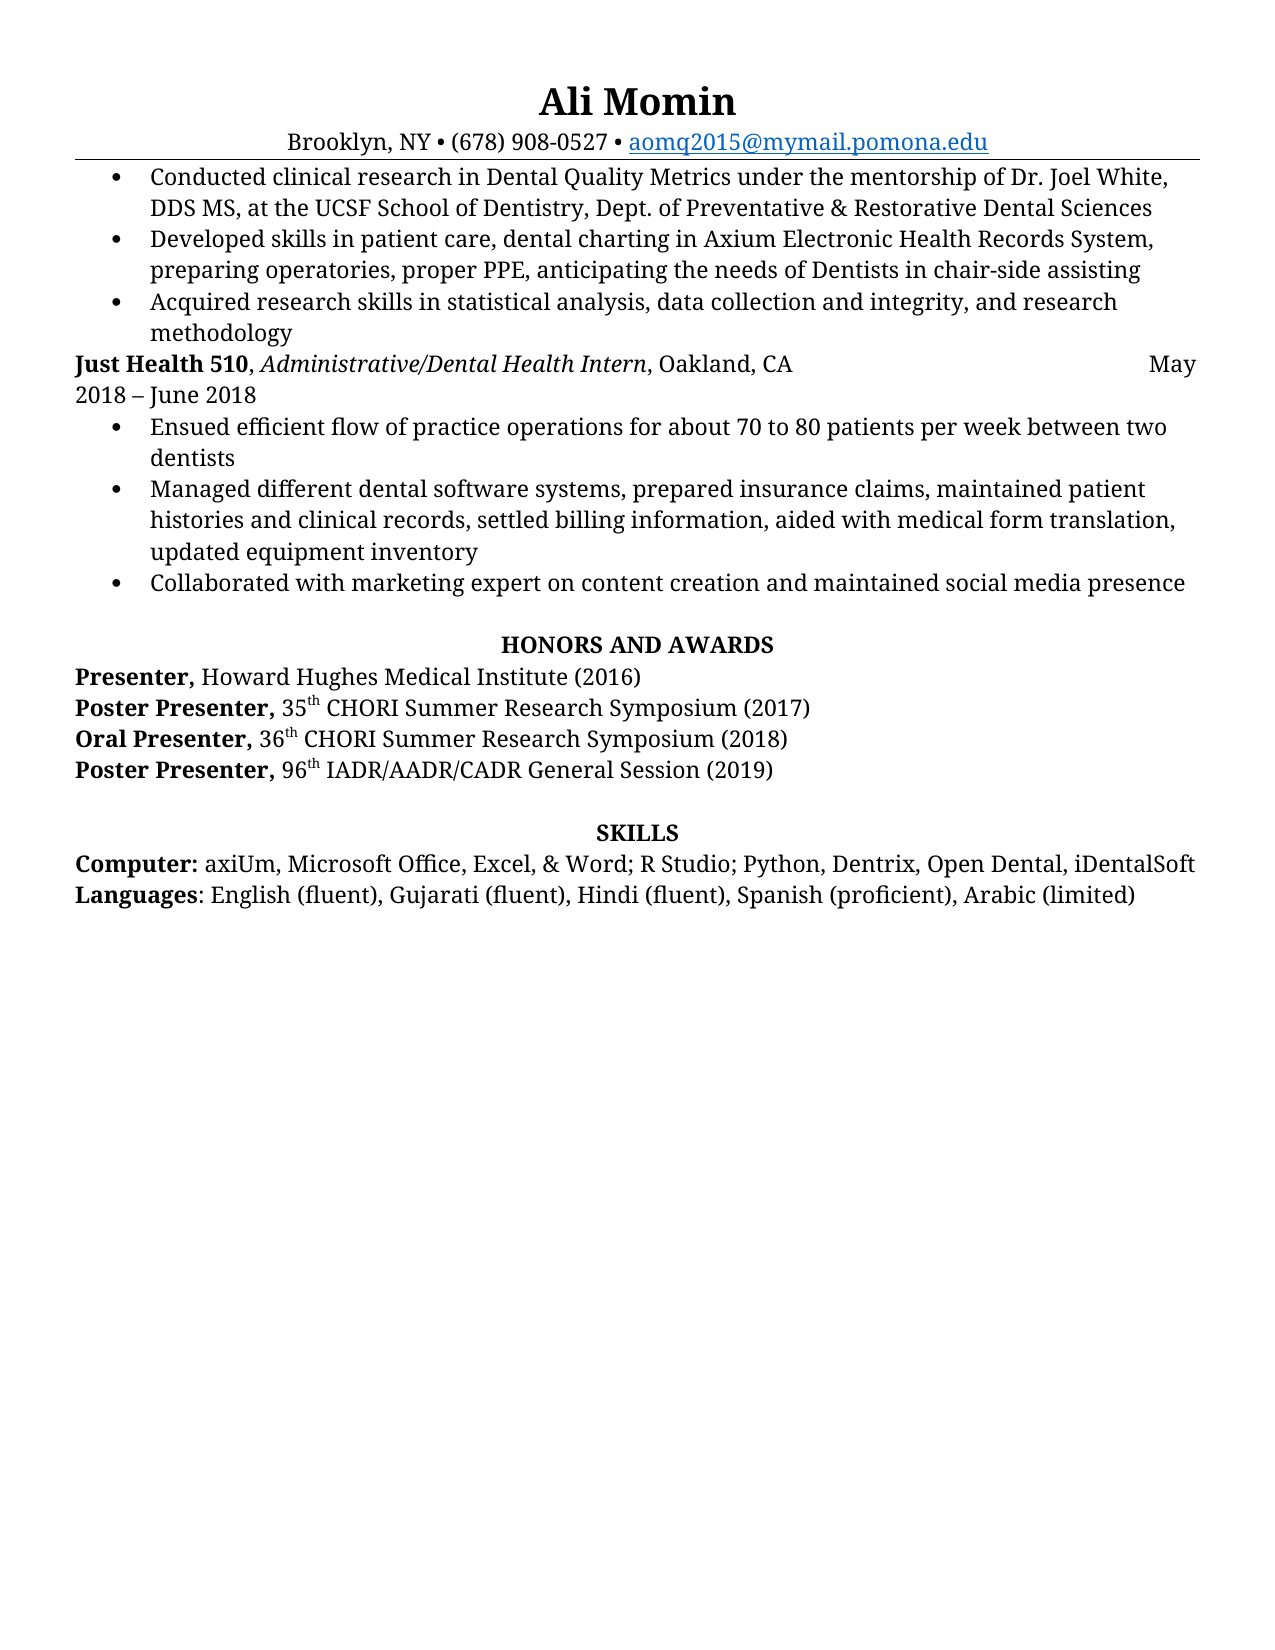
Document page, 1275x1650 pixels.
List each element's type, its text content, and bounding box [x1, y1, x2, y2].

list Collaborated with marketing expert on content creation and maintained social media presence [112, 567, 1200, 598]
text Poster Presenter, 96th IADR/AADR/CADR General Session (2019) [75, 754, 1200, 785]
text Oral Presenter, 36th CHORI Summer Research Symposium (2018) [75, 723, 1200, 754]
list Developed skills in patient care, dental charting in Axium Electronic Health Records System, preparing operatories, proper PPE, anticipating the needs of Dentists in chair-side assisting [112, 223, 1200, 285]
text SKILLS [75, 817, 1200, 848]
text Languages: English (fluent), Gujarati (fluent), Hindi (fluent), Spanish (proficient), Arabic (limited) [75, 879, 1200, 910]
text HONORS AND AWARDS [75, 629, 1200, 660]
list Managed different dental software systems, prepared insurance claims, maintained patient histories and clinical records, settled billing information, aided with medical form translation, updated equipment inventory [112, 473, 1200, 567]
text Poster Presenter, 35th CHORI Summer Research Symposium (2017) [75, 692, 1200, 723]
text Just Health 510, Administrative/Dental Health Intern, Oakland, CA May 2018 – June 2018 [75, 348, 1200, 410]
list Conducted clinical research in Dental Quality Metrics under the mentorship of Dr. Joel White, DDS MS, at the UCSF School of Dentistry, Dept. of Preventative & Restorative Dental Sciences [112, 160, 1200, 223]
text Computer: axiUm, Microsoft Office, Excel, & Word; R Studio; Python, Dentrix, Open Dental, iDentalSoft [75, 848, 1200, 879]
list Acquired research skills in statistical analysis, data collection and integrity, and research methodology [112, 285, 1200, 348]
list Ensued efficient flow of practice operations for about 70 to 80 patients per week between two dentists [112, 410, 1200, 473]
text Presenter, Howard Hughes Medical Institute (2016) [75, 660, 1200, 692]
